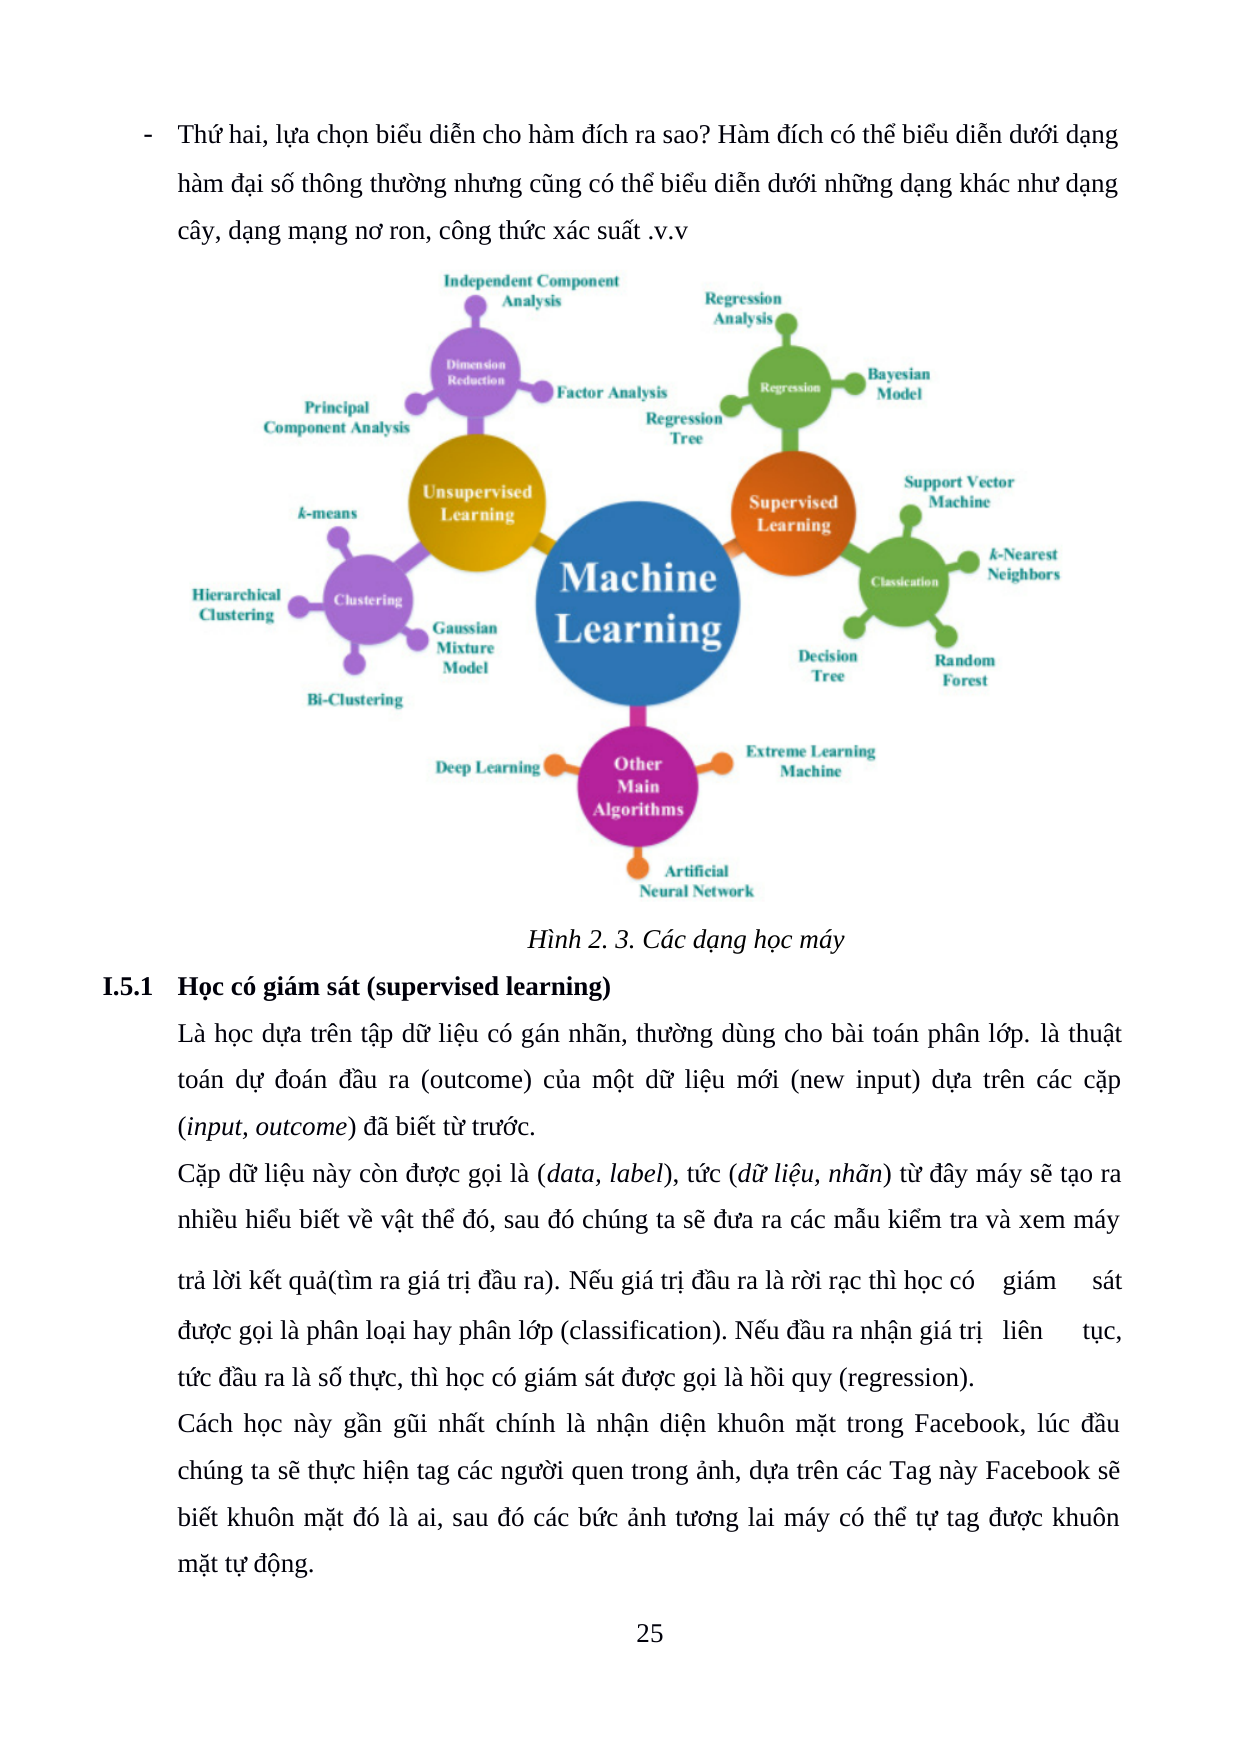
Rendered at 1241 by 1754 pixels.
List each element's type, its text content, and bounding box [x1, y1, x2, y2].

text Hình 2. 3. Các dạng học máy [177, 923, 1122, 954]
list Học có giám sát (supervised learning) [102, 970, 1122, 1001]
text Cặp dữ liệu này còn được gọi là (data, label), tức (dữ liệu, nhãn) từ đây máy sẽ tạo ra nhiều hiểu biết về vật thể đó, sau đó chúng ta sẽ đưa ra các mẫu kiểm tra và xem máy trả lời kết quả(tìm ra giá trị đầu ra). Nếu giá trị đầu ra là rời rạc thì học có giám sát được gọi là phân loại hay phân lớp (classification). Nếu đầu ra nhận giá trị liên tục, tức đầu ra là số thực, thì học có giám sát được gọi là hồi quy (regression). [177, 1157, 1122, 1392]
picture [177, 260, 1095, 908]
text Là học dựa trên tập dữ liệu có gán nhãn, thường dùng cho bài toán phân lớp. là thuật toán dự đoán đầu ra (outcome) của một dữ liệu mới (new input) dựa trên các cặp (input, outcome) đã biết từ trước. [177, 1017, 1122, 1141]
text Cách học này gần gũi nhất chính là nhận diện khuôn mặt trong Facebook, lúc đầu chúng ta sẽ thực hiện tag các người quen trong ảnh, dựa trên các Tag này Facebook sẽ biết khuôn mặt đó là ai, sau đó các bức ảnh tương lai máy có thể tự tag được khuôn mặt tự động. [177, 1407, 1122, 1578]
list Thứ hai, lựa chọn biểu diễn cho hàm đích ra sao? Hàm đích có thể biểu diễn dưới dạng hàm đại số thông thường nhưng cũng có thể biểu diễn dưới những dạng khác như dạng cây, dạng mạng nơ ron, công thức xác suất .v.v [140, 118, 1122, 245]
